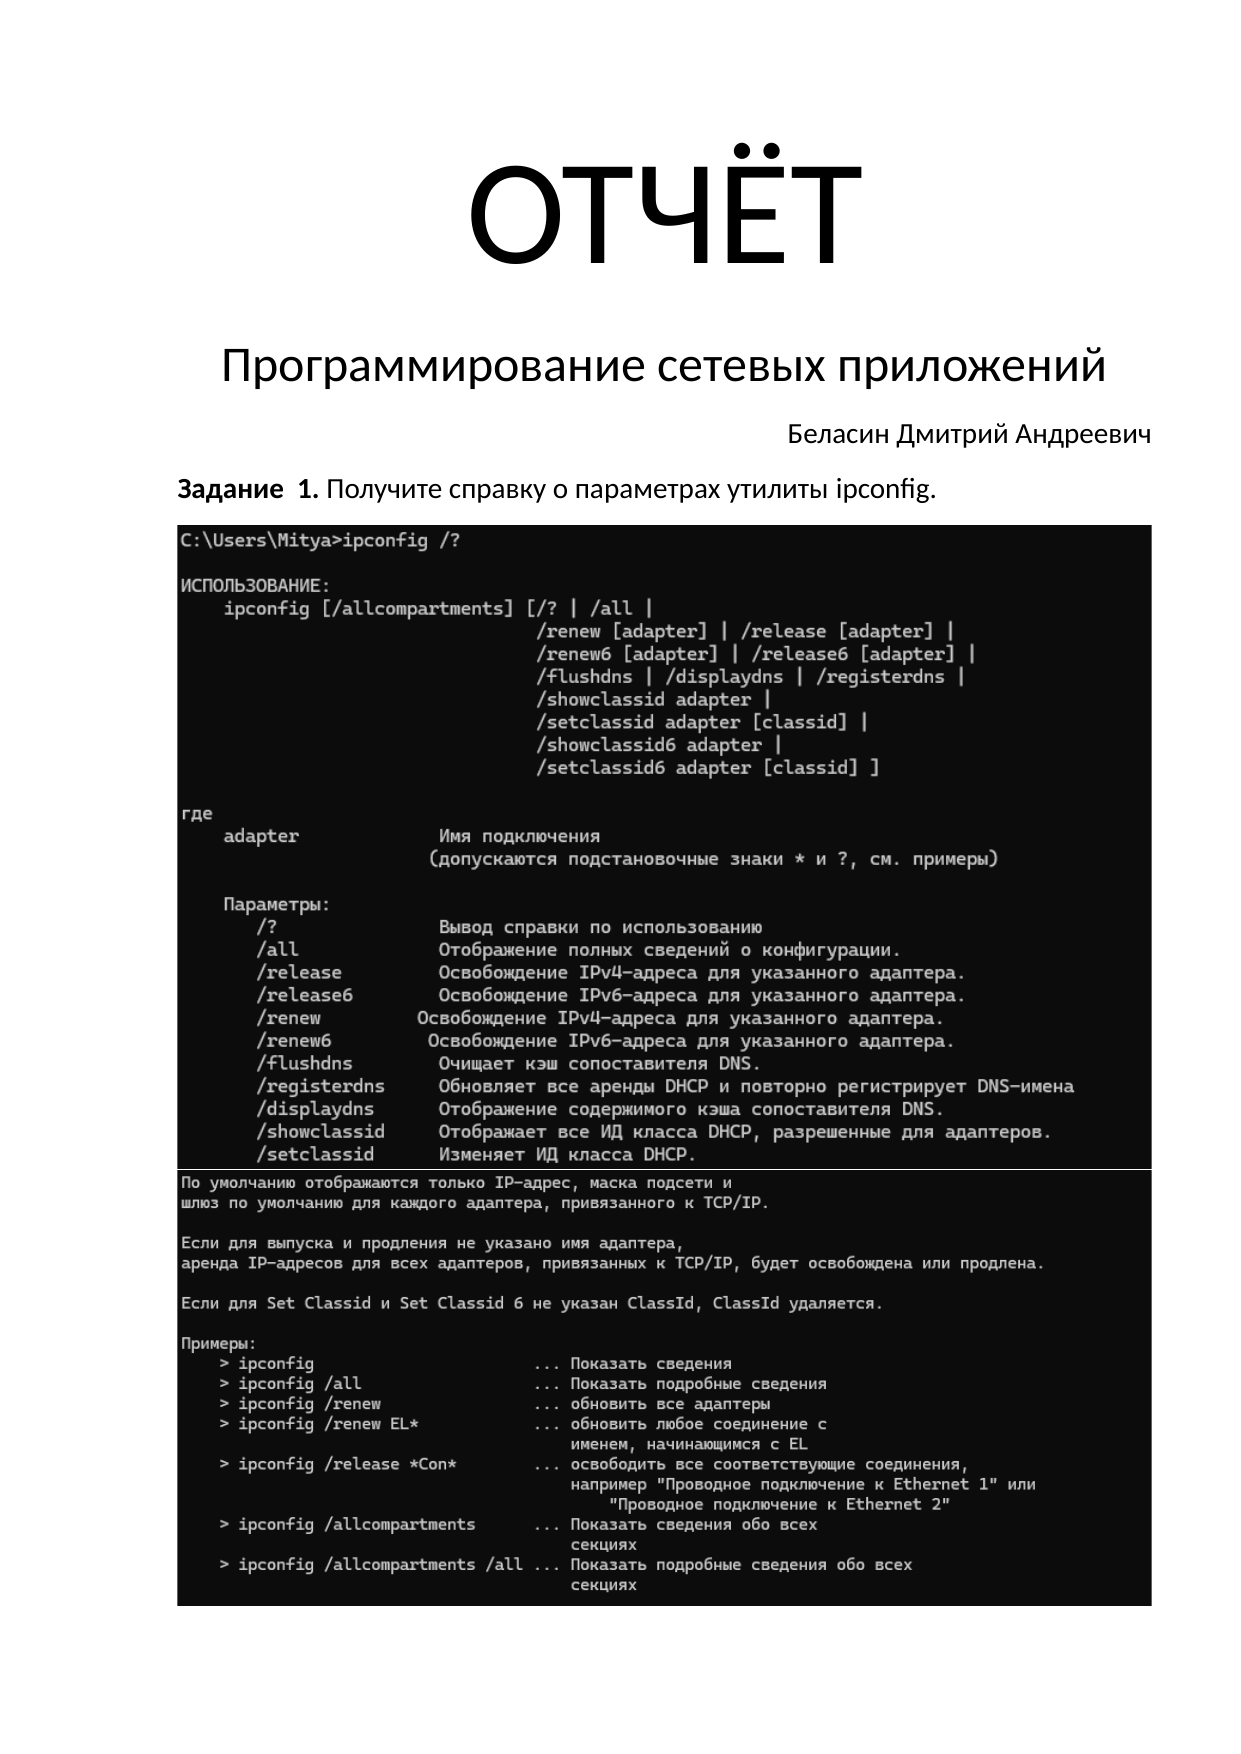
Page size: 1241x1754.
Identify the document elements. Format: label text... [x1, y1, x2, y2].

text Программирование сетевых приложений [177, 332, 1152, 393]
text Беласин Дмитрий Андреевич [177, 415, 1152, 451]
text Задание 1. Получите справку о параметрах утилиты ipconfig. [177, 470, 1152, 506]
picture [177, 1170, 1152, 1606]
text ОТЧЁТ [177, 118, 1152, 301]
picture [177, 525, 1152, 1169]
